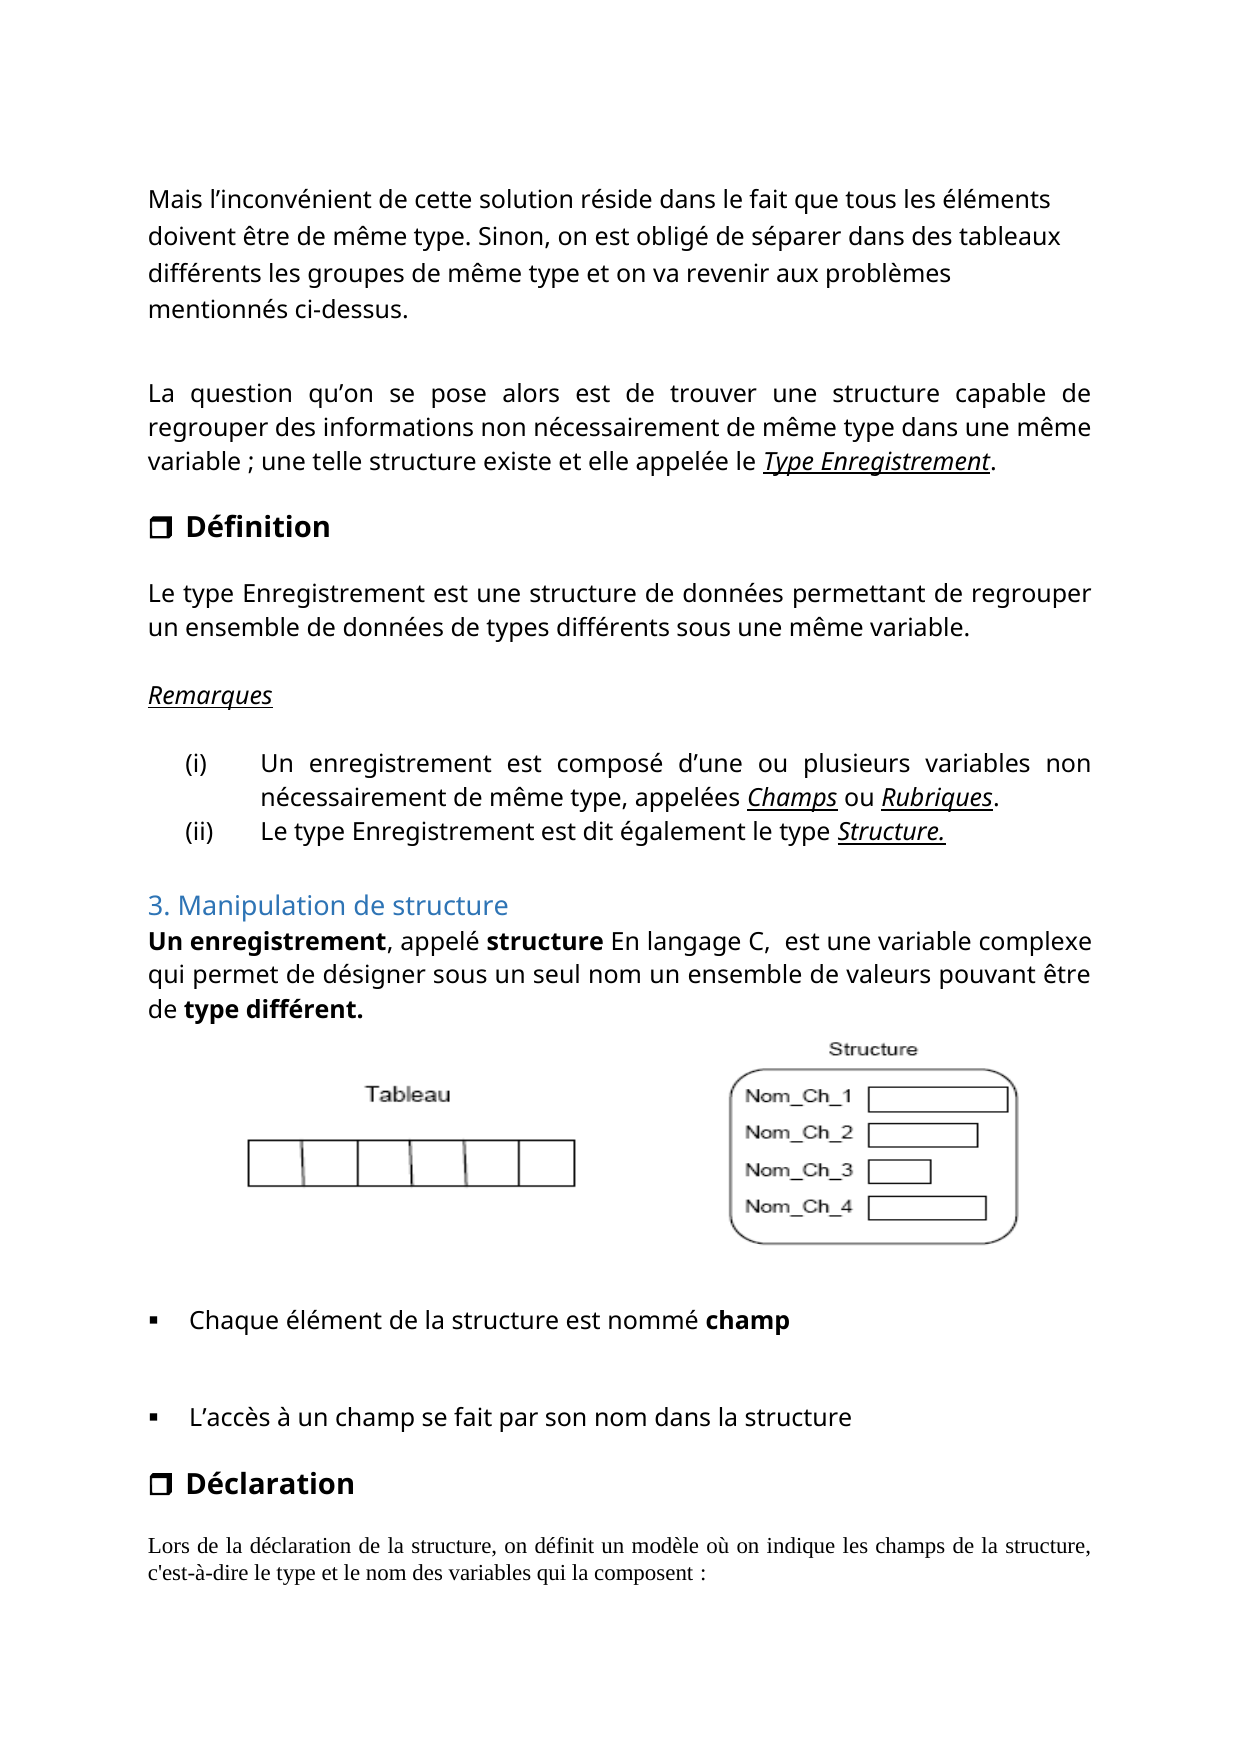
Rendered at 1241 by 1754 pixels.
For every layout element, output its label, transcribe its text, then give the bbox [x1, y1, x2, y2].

list Un enregistrement est composé d’une ou plusieurs variables non nécessairement de même type, appelées Champs ou Rubriques. [185, 746, 1093, 814]
list Déclaration [148, 1463, 1096, 1503]
text La question qu’on se pose alors est de trouver une structure capable de regrouper des informations non nécessairement de même type dans une même variable ; une telle structure existe et elle appelée le Type Enregistrement. [148, 375, 1093, 477]
text Remarques [148, 678, 1093, 712]
list Définition [148, 507, 1048, 546]
text Mais l’inconvénient de cette solution réside dans le fait que tous les éléments doivent être de même type. Sinon, on est obligé de séparer dans des tableaux différents les groupes de même type et on va revenir aux problèmes mentionnés ci-dessus. [148, 182, 1093, 326]
text Lors de la déclaration de la structure, on définit un modèle où on indique les champs de la structure, c'est-à-dire le type et le nom des variables qui la composent : [148, 1532, 1093, 1585]
list Chaque élément de la structure est nommé champ [148, 1303, 1093, 1337]
subtitle 3. Manipulation de structure [148, 886, 1093, 923]
list Le type Enregistrement est dit également le type Structure. [185, 814, 1093, 848]
list L’accès à un champ se fait par son nom dans la structure [148, 1400, 1096, 1434]
text Un enregistrement, appelé structure En langage C, est une variable complexe qui permet de désigner sous un seul nom un ensemble de valeurs pouvant être de type différent. [148, 923, 1093, 1025]
text Le type Enregistrement est une structure de données permettant de regrouper un ensemble de données de types différents sous une même variable. [148, 576, 1093, 644]
